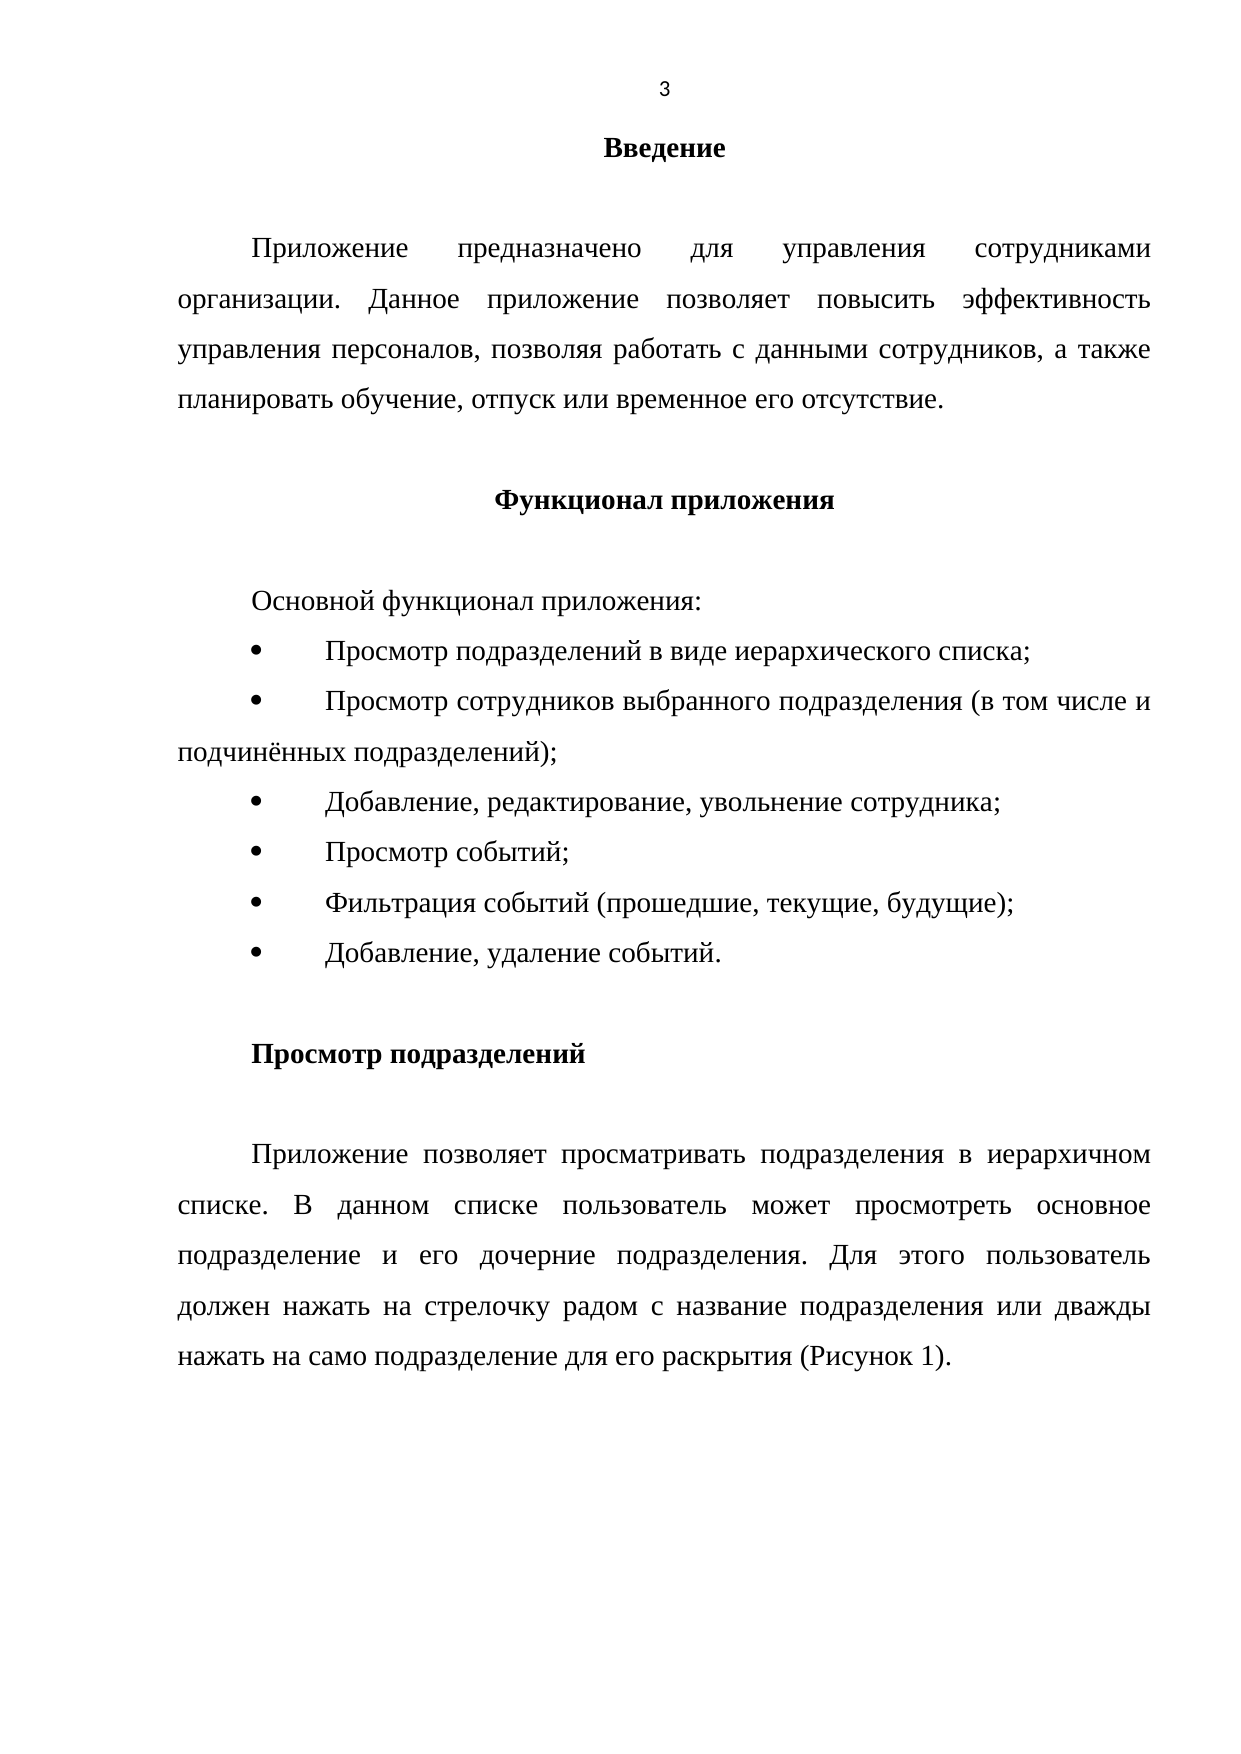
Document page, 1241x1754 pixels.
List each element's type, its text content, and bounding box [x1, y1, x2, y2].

subtitle Просмотр подразделений [177, 1036, 1152, 1069]
list Добавление, удаление событий. [177, 935, 1152, 969]
list Добавление, редактирование, увольнение сотрудника; [177, 784, 1152, 818]
subtitle Введение [177, 130, 1152, 163]
text Приложение предназначено для управления сотрудниками организации. Данное приложение позволяет повысить эффективность управления персоналов, позволяя работать с данными сотрудников, а также планировать обучение, отпуск или временное его отсутствие. [177, 230, 1152, 415]
list Просмотр подразделений в виде иерархического списка; [177, 633, 1152, 667]
text Приложение позволяет просматривать подразделения в иерархичном списке. В данном списке пользователь может просмотреть основное подразделение и его дочерние подразделения. Для этого пользователь должен нажать на стрелочку радом с название подразделения или дважды нажать на само подразделение для его раскрытия (Рисунок 1). [177, 1137, 1152, 1371]
text Основной функционал приложения: [177, 583, 1152, 616]
subtitle Функционал приложения [177, 482, 1152, 516]
list Просмотр сотрудников выбранного подразделения (в том числе и подчинённых подразделений); [177, 683, 1152, 767]
list Фильтрация событий (прошедшие, текущие, будущие); [177, 885, 1152, 918]
list Просмотр событий; [177, 834, 1152, 868]
